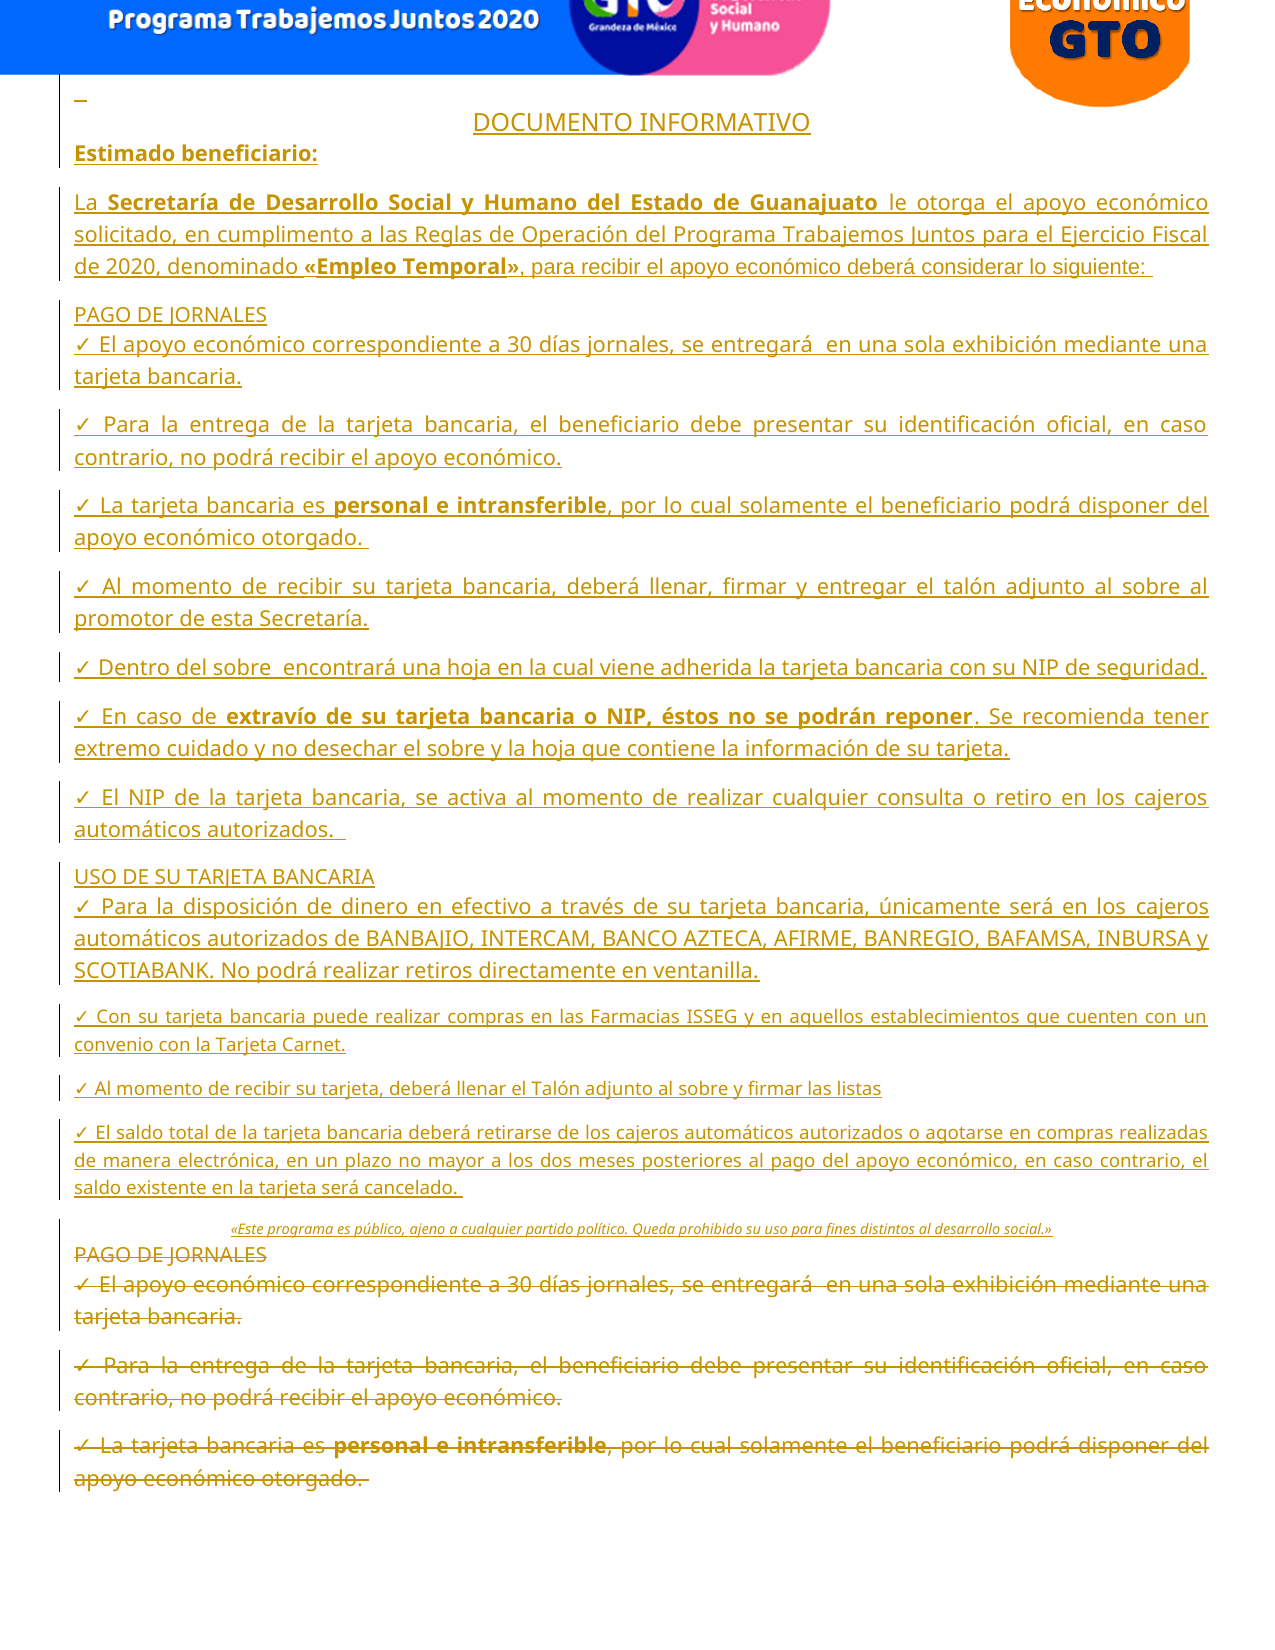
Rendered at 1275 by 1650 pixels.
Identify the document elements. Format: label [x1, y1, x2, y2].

picture [1010, 0, 1190, 111]
picture [0, 0, 832, 77]
